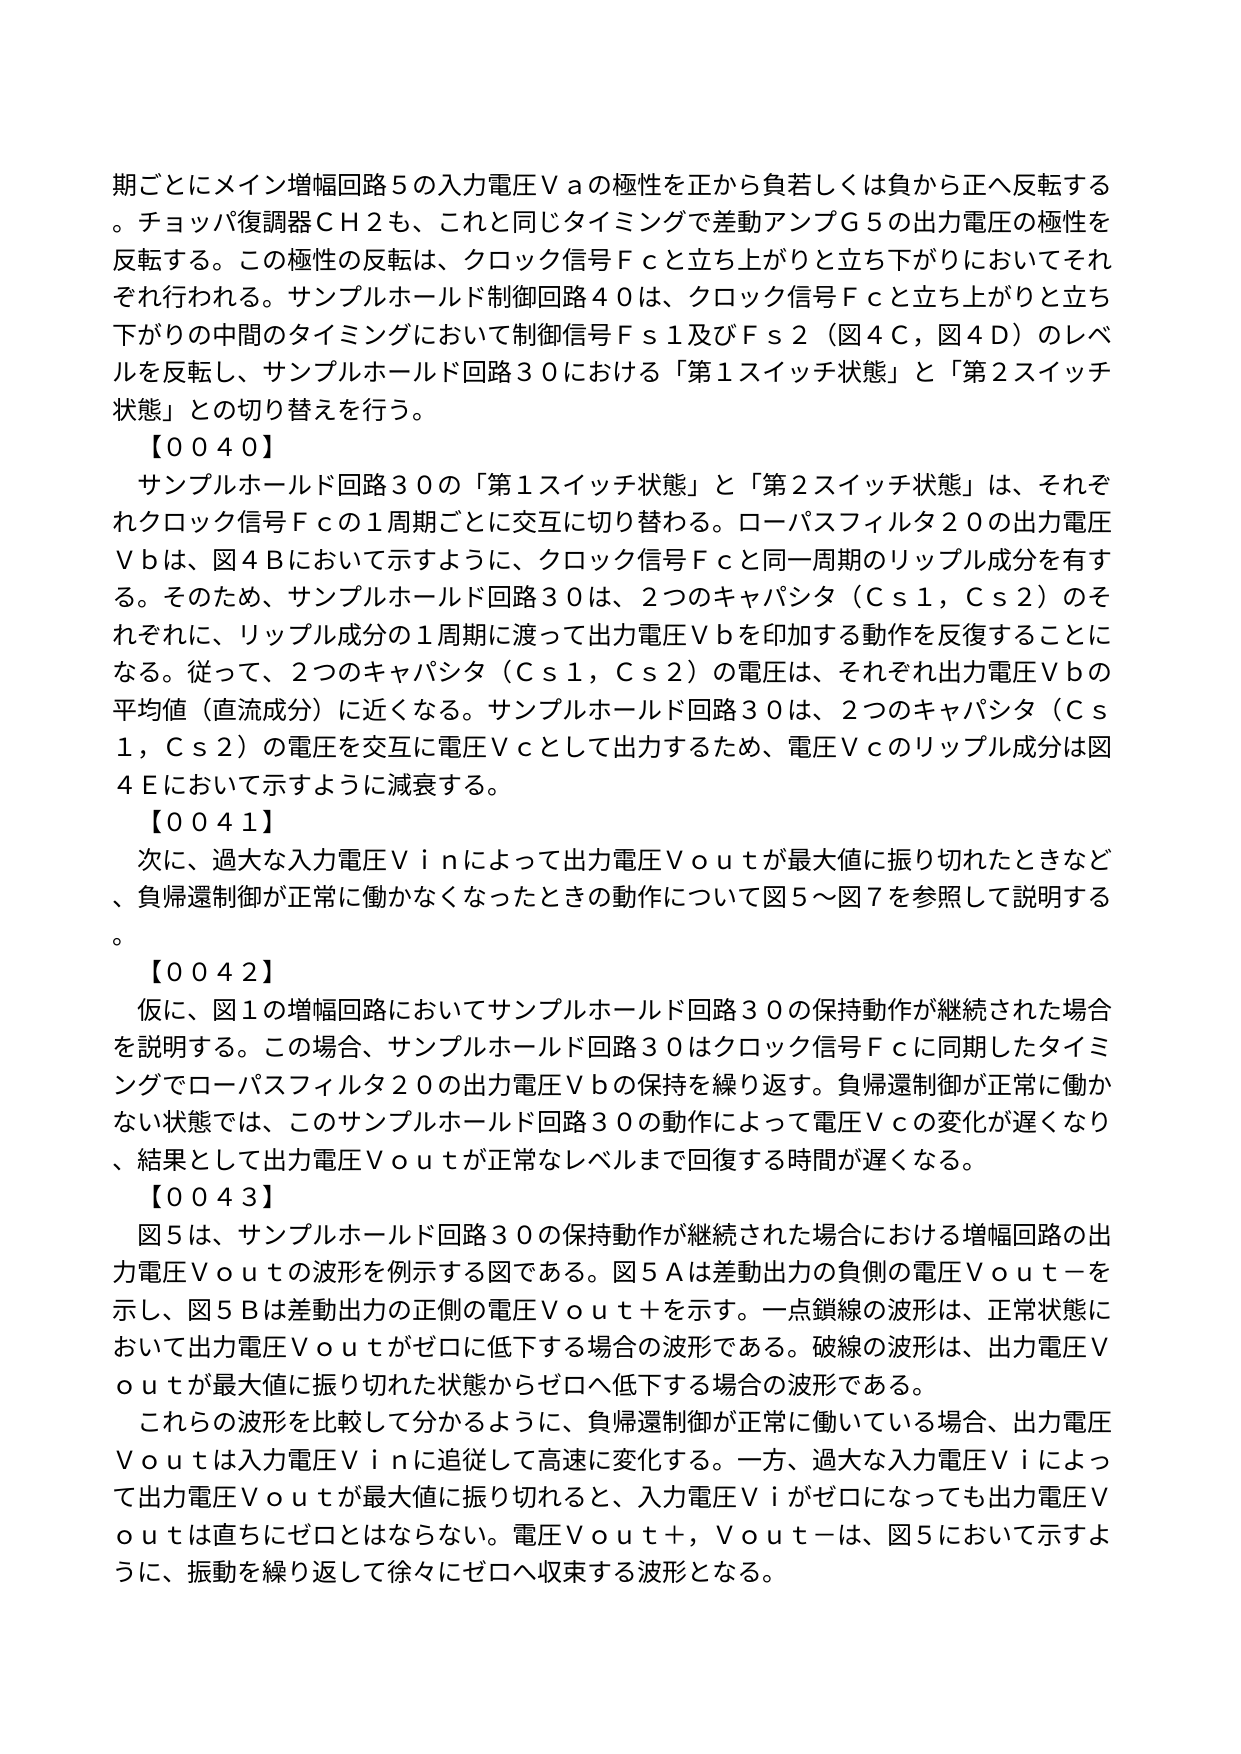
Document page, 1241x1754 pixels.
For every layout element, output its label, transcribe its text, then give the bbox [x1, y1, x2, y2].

text を説明する。この場合、サンプルホールド回路３０はクロック信号Ｆｃに同期したタイミ [112, 1027, 1128, 1064]
text これらの波形を比較して分かるように、負帰還制御が正常に働いている場合、出力電圧 [112, 1402, 1128, 1439]
text なる。従って、２つのキャパシタ（Ｃｓ１，Ｃｓ２）の電圧は、それぞれ出力電圧Ｖｂの [112, 652, 1128, 689]
text ｏｕｔは直ちにゼロとはならない。電圧Ｖｏｕｔ＋，Ｖｏｕｔ－は、図５において示すよ [112, 1514, 1128, 1552]
text 仮に、図１の増幅回路においてサンプルホールド回路３０の保持動作が継続された場合 [112, 989, 1128, 1027]
text 、負帰還制御が正常に働かなくなったときの動作について図５～図７を参照して説明する [112, 877, 1128, 914]
text ｏｕｔが最大値に振り切れた状態からゼロへ低下する場合の波形である。 [112, 1364, 1128, 1402]
text ない状態では、このサンプルホールド回路３０の動作によって電圧Ｖｃの変化が遅くなり [112, 1102, 1128, 1139]
text て出力電圧Ｖｏｕｔが最大値に振り切れると、入力電圧Ｖｉがゼロになっても出力電圧Ｖ [112, 1477, 1128, 1514]
text 力電圧Ｖｏｕｔの波形を例示する図である。図５Ａは差動出力の負側の電圧Ｖｏｕｔ－を [112, 1252, 1128, 1289]
text １，Ｃｓ２）の電圧を交互に電圧Ｖｃとして出力するため、電圧Ｖｃのリップル成分は図 [112, 727, 1128, 764]
text おいて出力電圧Ｖｏｕｔがゼロに低下する場合の波形である。破線の波形は、出力電圧Ｖ [112, 1327, 1128, 1364]
text サンプルホールド回路３０の「第１スイッチ状態」と「第２スイッチ状態」は、それぞ [112, 464, 1128, 502]
text 次に、過大な入力電圧Ｖｉｎによって出力電圧Ｖｏｕｔが最大値に振り切れたときなど [112, 839, 1128, 877]
text ４Ｅにおいて示すように減衰する。 [112, 764, 1128, 802]
text 【００４２】 [112, 952, 1128, 989]
text ングでローパスフィルタ２０の出力電圧Ｖｂの保持を繰り返す。負帰還制御が正常に働か [112, 1064, 1128, 1102]
text 【００４３】 [112, 1177, 1128, 1214]
text 期ごとにメイン増幅回路５の入力電圧Ｖａの極性を正から負若しくは負から正へ反転する [112, 164, 1128, 202]
text 。チョッパ復調器ＣＨ２も、これと同じタイミングで差動アンプＧ５の出力電圧の極性を [112, 202, 1128, 239]
text 、結果として出力電圧Ｖｏｕｔが正常なレベルまで回復する時間が遅くなる。 [112, 1139, 1128, 1177]
text れクロック信号Ｆｃの１周期ごとに交互に切り替わる。ローパスフィルタ２０の出力電圧 [112, 502, 1128, 539]
text ルを反転し、サンプルホールド回路３０における「第１スイッチ状態」と「第２スイッチ [112, 352, 1128, 389]
text Ｖｂは、図４Ｂにおいて示すように、クロック信号Ｆｃと同一周期のリップル成分を有す [112, 539, 1128, 577]
text うに、振動を繰り返して徐々にゼロへ収束する波形となる。 [112, 1552, 1128, 1589]
text 図５は、サンプルホールド回路３０の保持動作が継続された場合における増幅回路の出 [112, 1214, 1128, 1252]
text 【００４１】 [112, 802, 1128, 839]
text Ｖｏｕｔは入力電圧Ｖｉｎに追従して高速に変化する。一方、過大な入力電圧Ｖｉによっ [112, 1439, 1128, 1477]
text 反転する。この極性の反転は、クロック信号Ｆｃと立ち上がりと立ち下がりにおいてそれ [112, 239, 1128, 277]
text る。そのため、サンプルホールド回路３０は、２つのキャパシタ（Ｃｓ１，Ｃｓ２）のそ [112, 577, 1128, 614]
text ぞれ行われる。サンプルホールド制御回路４０は、クロック信号Ｆｃと立ち上がりと立ち [112, 277, 1128, 314]
text 。 [112, 914, 1128, 952]
text れぞれに、リップル成分の１周期に渡って出力電圧Ｖｂを印加する動作を反復することに [112, 614, 1128, 652]
text 状態」との切り替えを行う。 [112, 389, 1128, 427]
text 下がりの中間のタイミングにおいて制御信号Ｆｓ１及びＦｓ２（図４Ｃ，図４Ｄ）のレベ [112, 314, 1128, 352]
text 示し、図５Ｂは差動出力の正側の電圧Ｖｏｕｔ＋を示す。一点鎖線の波形は、正常状態に [112, 1289, 1128, 1327]
text 平均値（直流成分）に近くなる。サンプルホールド回路３０は、２つのキャパシタ（Ｃｓ [112, 689, 1128, 727]
text 【００４０】 [112, 427, 1128, 464]
